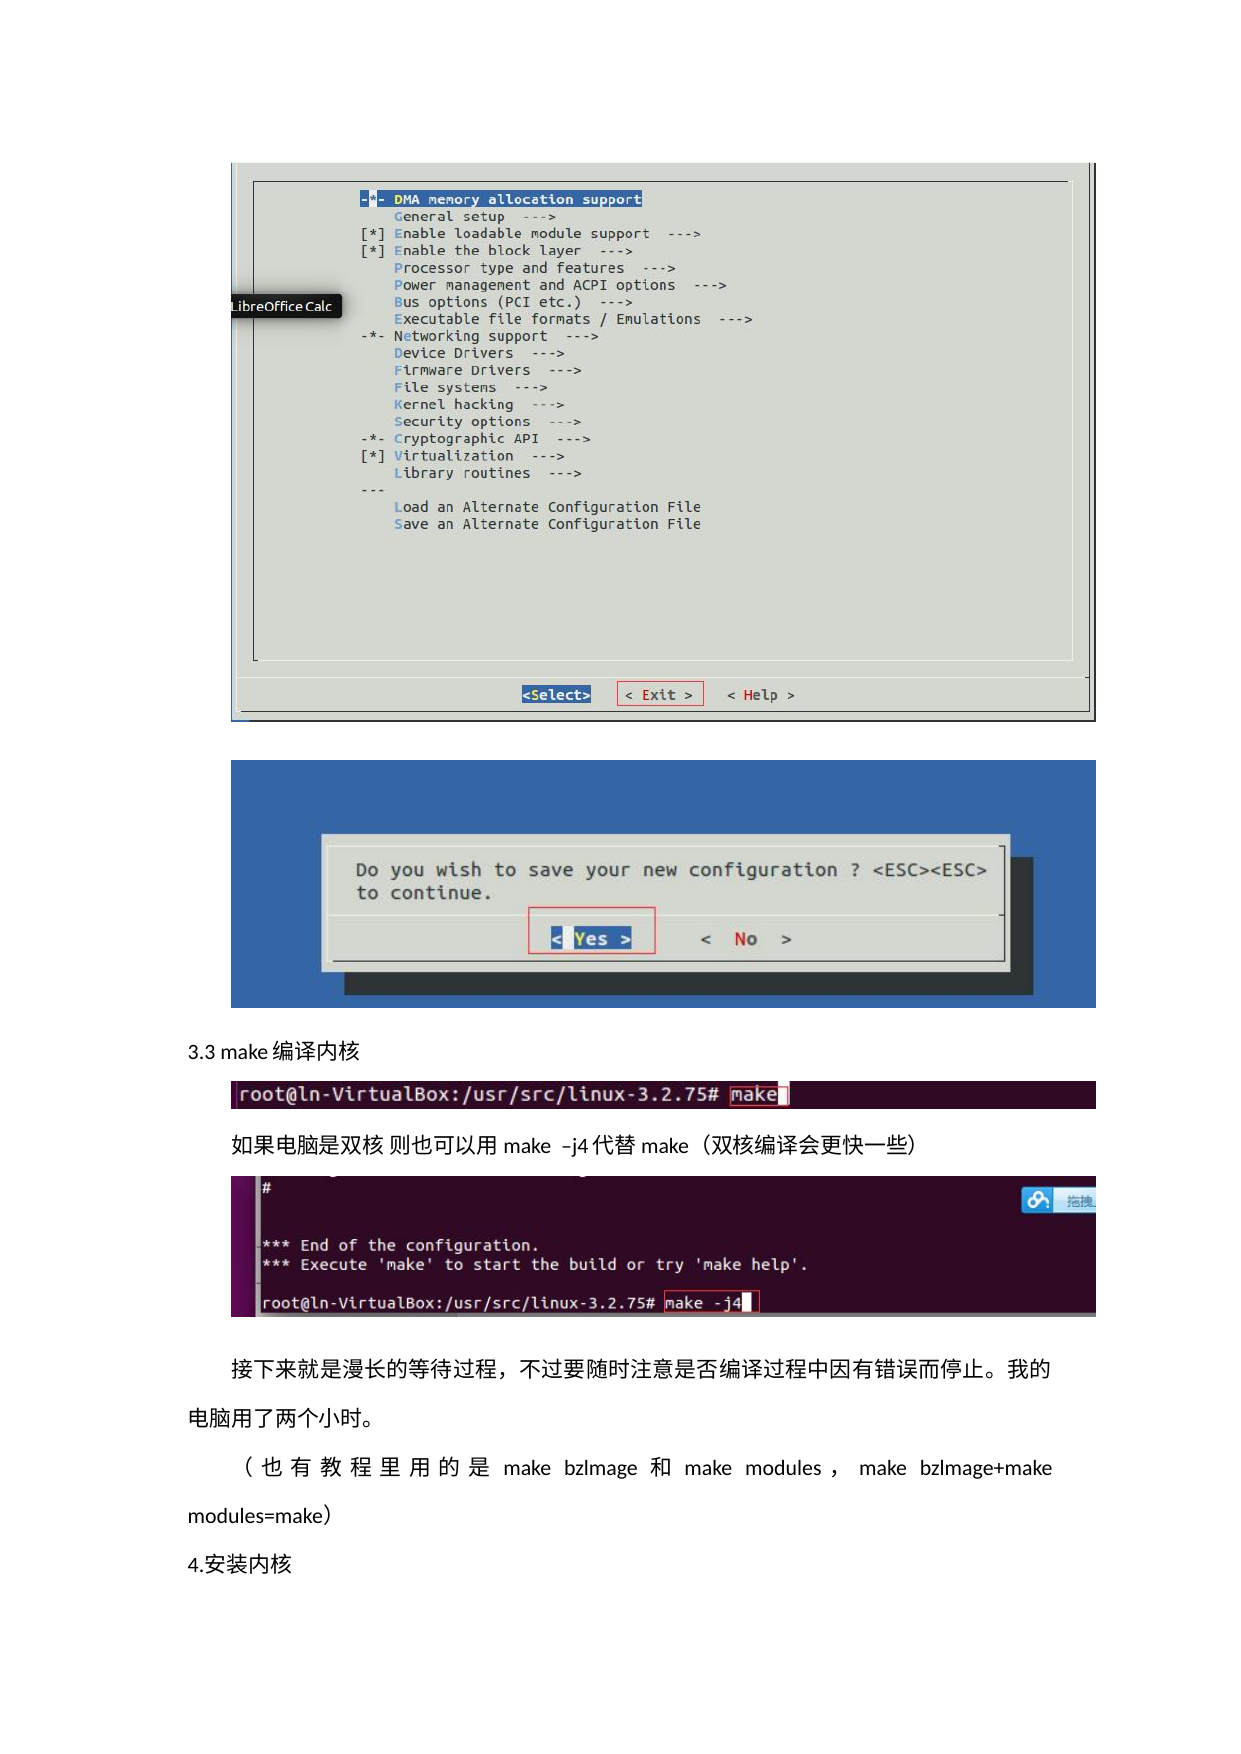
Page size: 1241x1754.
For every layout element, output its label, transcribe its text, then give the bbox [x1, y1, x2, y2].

text 接下来就是漫长的等待过程，不过要随时注意是否编译过程中因有错误而停止。我的电脑用了两个小时。 [187, 1352, 1053, 1433]
text 3.3 make编译内核 [187, 1034, 1053, 1066]
text 如果电脑是双核 则也可以用make –j4代替make（双核编译会更快一些） [187, 1128, 1053, 1160]
picture [231, 161, 1096, 722]
picture [231, 760, 1096, 1008]
picture [231, 1176, 1096, 1317]
text 4.安装内核 [187, 1546, 1053, 1579]
text （也有教程里用的是make bzlmage和make modules，make bzlmage+make modules=make） [187, 1449, 1053, 1530]
picture [231, 1081, 1096, 1109]
